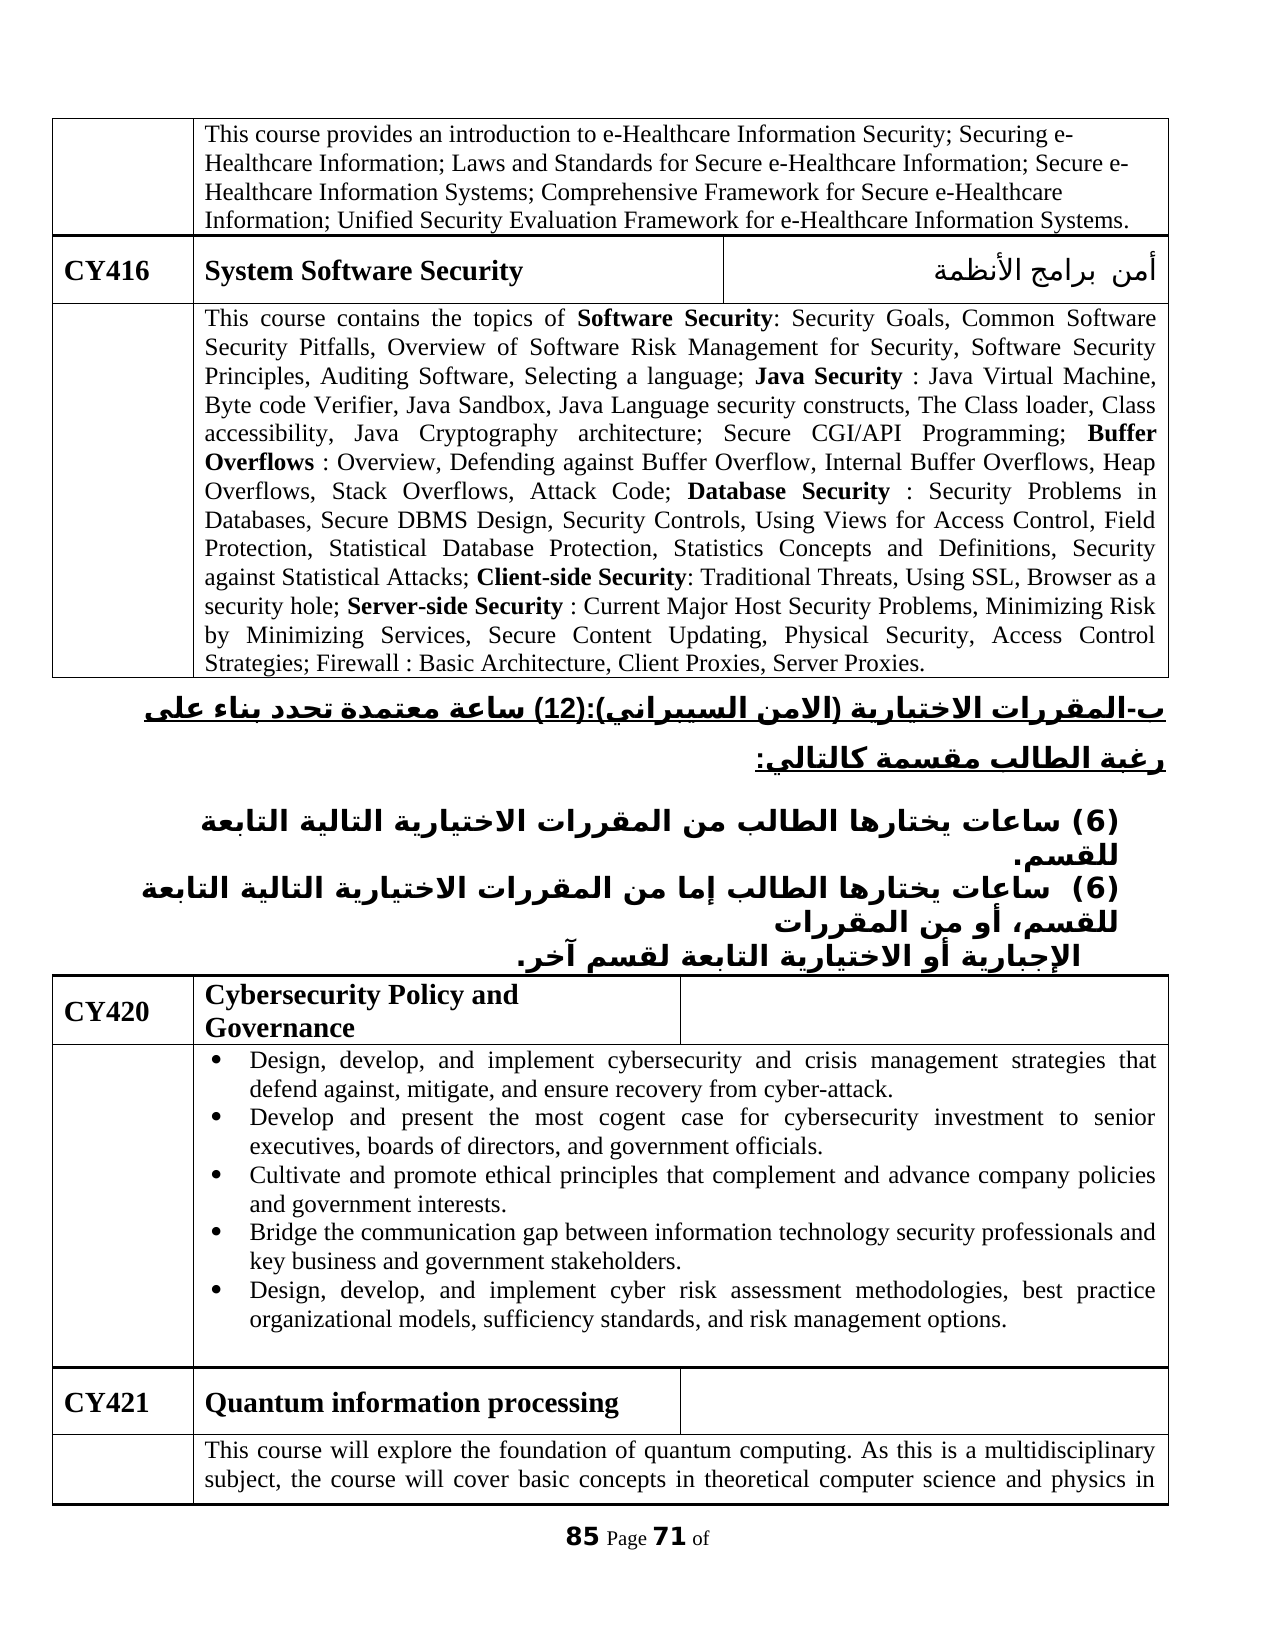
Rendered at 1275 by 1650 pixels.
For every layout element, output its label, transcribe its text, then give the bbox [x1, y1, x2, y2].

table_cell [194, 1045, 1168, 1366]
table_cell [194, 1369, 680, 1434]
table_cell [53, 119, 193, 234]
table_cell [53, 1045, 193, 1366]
text الإجبارية أو الاختيارية التابعة لقسم آخر. [118, 940, 1082, 974]
text ب-المقررات الاختيارية (الامن السيبراني):(12) ساعة معتمدة تحدد بناء على رغبة الطالب مقسمة كالتالي: [118, 691, 1166, 775]
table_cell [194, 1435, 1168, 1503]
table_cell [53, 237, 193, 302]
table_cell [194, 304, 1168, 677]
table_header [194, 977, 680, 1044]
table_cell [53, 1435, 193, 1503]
text (6) ساعات يختارها الطالب من المقررات الاختيارية التالية التابعة للقسم. [118, 804, 1119, 872]
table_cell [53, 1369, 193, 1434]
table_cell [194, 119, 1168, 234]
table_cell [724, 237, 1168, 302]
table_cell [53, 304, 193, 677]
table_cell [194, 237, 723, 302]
text (6) ساعات يختارها الطالب إما من المقررات الاختيارية التالية التابعة للقسم، أو من المقررات [118, 872, 1119, 940]
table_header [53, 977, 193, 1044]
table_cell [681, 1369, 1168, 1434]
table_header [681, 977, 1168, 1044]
